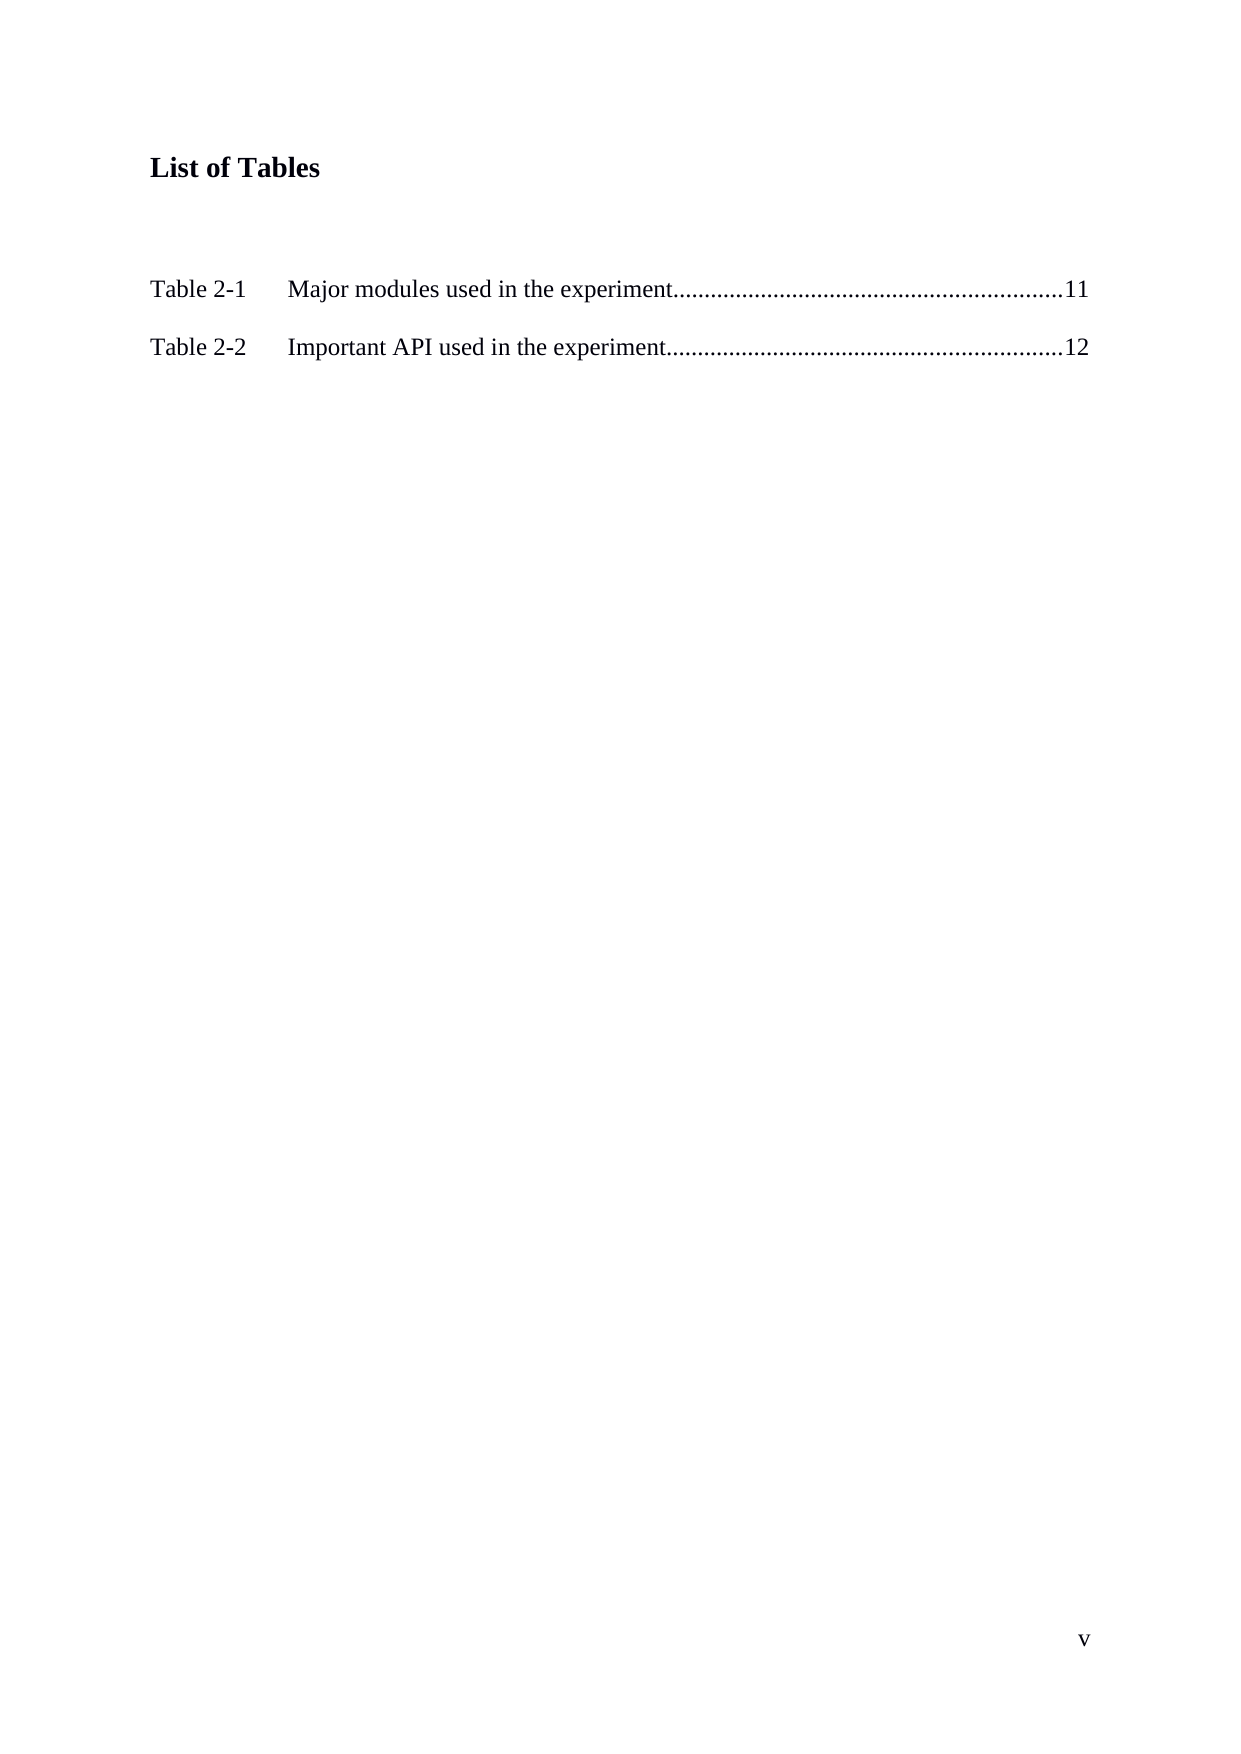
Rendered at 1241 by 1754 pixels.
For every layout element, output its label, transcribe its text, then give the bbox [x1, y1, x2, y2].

text List of Tables [150, 150, 1090, 183]
text Table 2-1 Major modules used in the experiment 11 [150, 274, 1090, 303]
text Table 2-2 Important API used in the experiment 12 [150, 332, 1090, 361]
